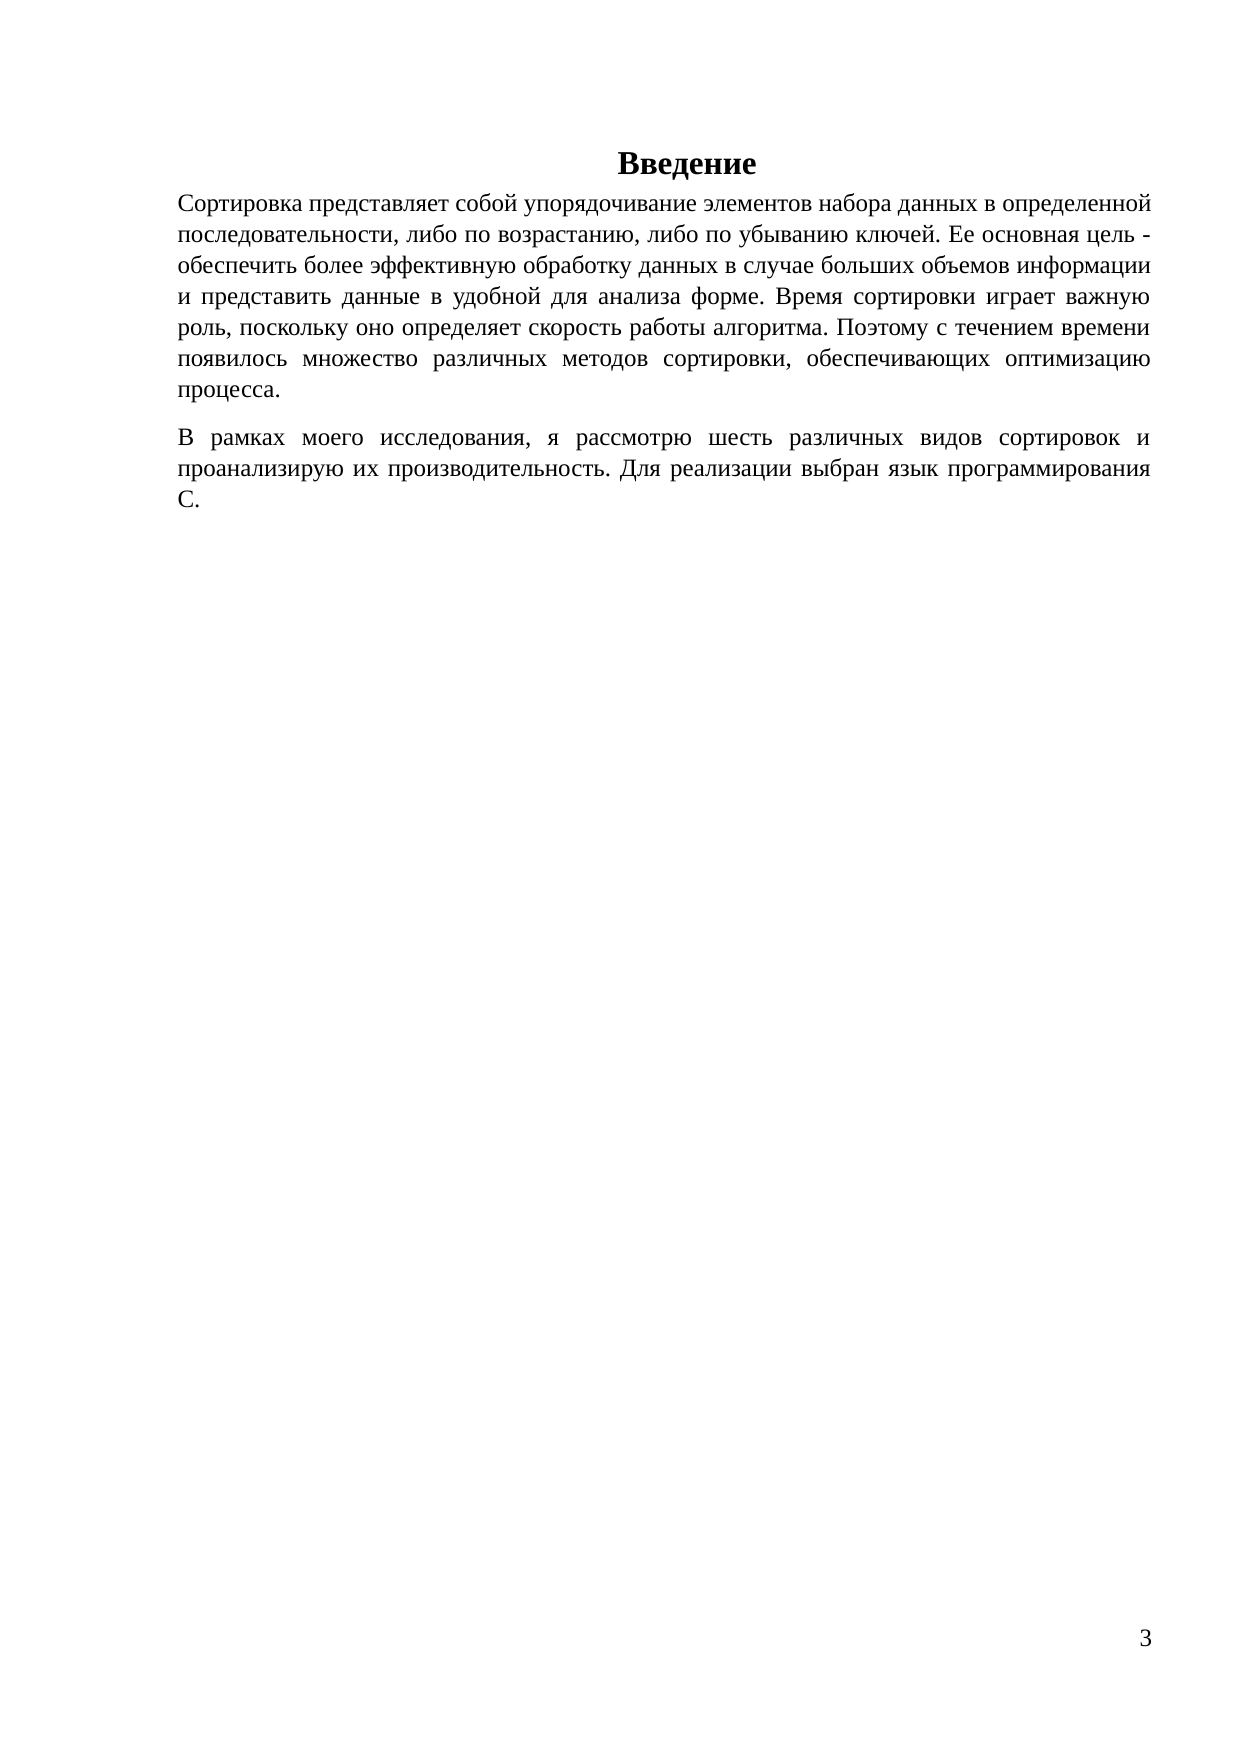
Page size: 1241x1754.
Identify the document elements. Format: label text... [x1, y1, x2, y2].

text Сортировка представляет собой упорядочивание элементов набора данных в определенной последовательности, либо по возрастанию, либо по убыванию ключей. Ее основная цель - обеспечить более эффективную обработку данных в случае больших объемов информации и представить данные в удобной для анализа форме. Время сортировки играет важную роль, поскольку оно определяет скорость работы алгоритма. Поэтому с течением времени появилось множество различных методов сортировки, обеспечивающих оптимизацию процесса. [177, 188, 1152, 403]
text В рамках моего исследования, я рассмотрю шесть различных видов сортировок и проанализирую их производительность. Для реализации выбран язык программирования C. [177, 422, 1152, 512]
subtitle Введение [222, 143, 1152, 181]
